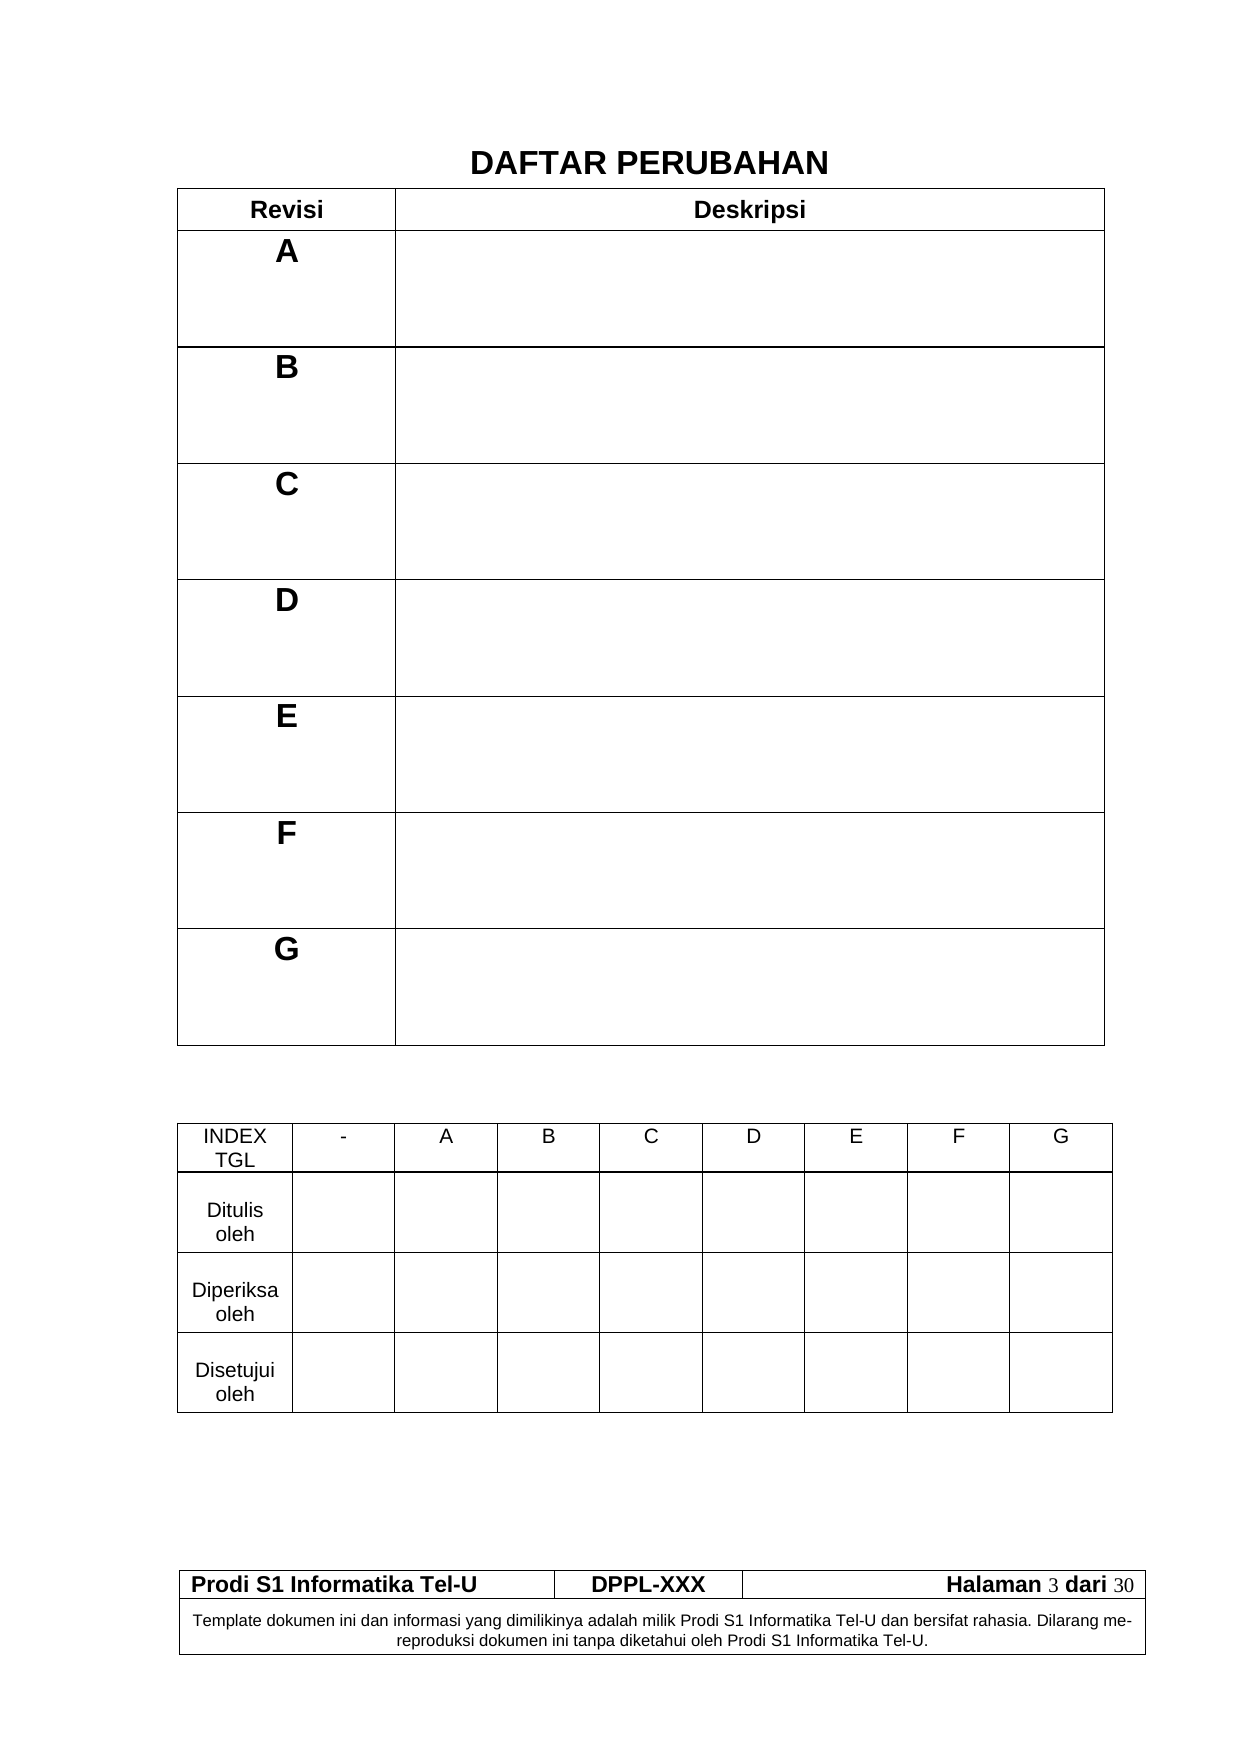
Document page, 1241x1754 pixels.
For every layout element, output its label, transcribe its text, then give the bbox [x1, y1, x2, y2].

table_cell [908, 1173, 1009, 1252]
table_cell [498, 1253, 599, 1332]
table_header C [600, 1124, 702, 1171]
table_cell [908, 1333, 1009, 1412]
table_header D [703, 1124, 804, 1171]
table_cell [600, 1333, 702, 1412]
table_cell [396, 348, 1104, 463]
table_cell [395, 1253, 497, 1332]
table_cell [396, 580, 1104, 696]
table_cell [396, 231, 1104, 346]
table_cell C [178, 464, 395, 579]
table_header A [395, 1124, 497, 1171]
title DAFTAR PERUBAHAN [177, 143, 1122, 182]
table_cell [805, 1173, 907, 1252]
table_cell [293, 1173, 394, 1252]
table_cell [1010, 1173, 1112, 1252]
table_cell [293, 1253, 394, 1332]
table_cell B [178, 348, 395, 463]
table_cell Ditulis oleh [178, 1173, 292, 1252]
table_cell D [178, 580, 395, 696]
table_cell [805, 1333, 907, 1412]
table_cell [396, 813, 1104, 928]
table_cell [1010, 1253, 1112, 1332]
table_cell [498, 1173, 599, 1252]
table_cell [396, 929, 1104, 1044]
table_header B [498, 1124, 599, 1171]
table_cell [703, 1253, 804, 1332]
table_cell [293, 1333, 394, 1412]
table_cell Disetujui oleh [178, 1333, 292, 1412]
table_cell [396, 464, 1104, 579]
table_cell [703, 1333, 804, 1412]
table_header INDEX TGL [178, 1124, 292, 1171]
table_cell F [178, 813, 395, 928]
table_header G [1010, 1124, 1112, 1171]
table_cell [908, 1253, 1009, 1332]
table_header Revisi [178, 189, 395, 230]
table_cell [805, 1253, 907, 1332]
table_cell A [178, 231, 395, 346]
table_header - [293, 1124, 394, 1171]
table_cell [703, 1173, 804, 1252]
table_header Deskripsi [396, 189, 1104, 230]
table_cell [396, 697, 1104, 812]
table_cell [1010, 1333, 1112, 1412]
table_cell G [178, 929, 395, 1044]
table_cell [600, 1253, 702, 1332]
table_cell [395, 1173, 497, 1252]
table_cell [600, 1173, 702, 1252]
table_cell Diperiksa oleh [178, 1253, 292, 1332]
table_cell [395, 1333, 497, 1412]
table_cell [498, 1333, 599, 1412]
table_header F [908, 1124, 1009, 1171]
table_header E [805, 1124, 907, 1171]
table_cell E [178, 697, 395, 812]
